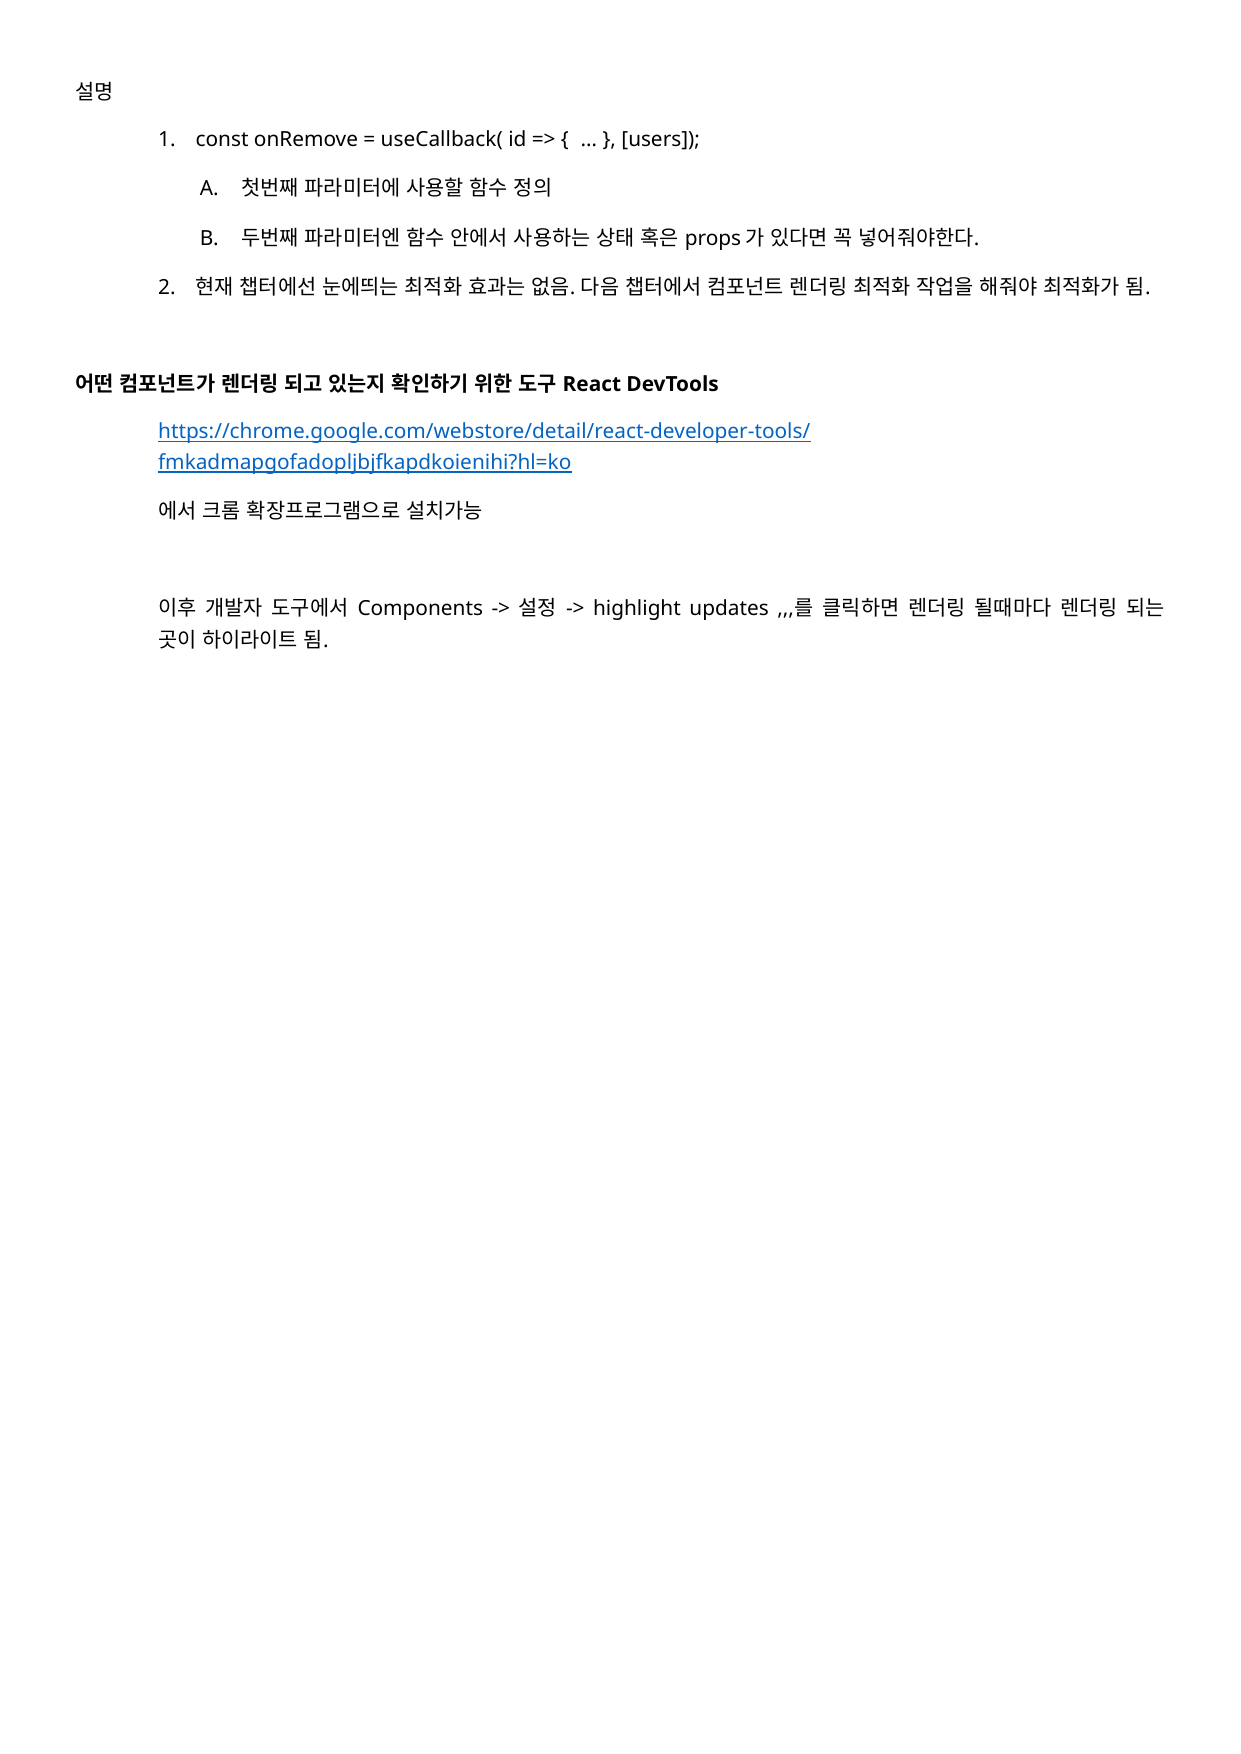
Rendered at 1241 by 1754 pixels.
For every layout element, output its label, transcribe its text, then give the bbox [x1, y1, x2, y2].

text 에서 크롬 확장프로그램으로 설치가능 [158, 494, 1165, 524]
text https://chrome.google.com/webstore/detail/react-developer-tools/fmkadmapgofadopljbjfkapdkoienihi?hl=ko [158, 416, 1165, 475]
text 어떤 컴포넌트가 렌더링 되고 있는지 확인하기 위한 도구 React DevTools [75, 367, 1165, 397]
text 설명 [75, 75, 1165, 105]
list 두번째 파라미터엔 함수 안에서 사용하는 상태 혹은 props가 있다면 꼭 넣어줘야한다. [199, 221, 1165, 251]
list const onRemove = useCallback( id => { … }, [users]); [158, 124, 1165, 153]
text 이후 개발자 도구에서 Components -> 설정 -> highlight updates ,,,를 클릭하면 렌더링 될때마다 렌더링 되는 곳이 하이라이트 됨. [158, 591, 1165, 654]
list 현재 챕터에선 눈에띄는 최적화 효과는 없음. 다음 챕터에서 컴포넌트 렌더링 최적화 작업을 해줘야 최적화가 됨. [158, 270, 1165, 301]
list 첫번째 파라미터에 사용할 함수 정의 [199, 172, 1165, 202]
